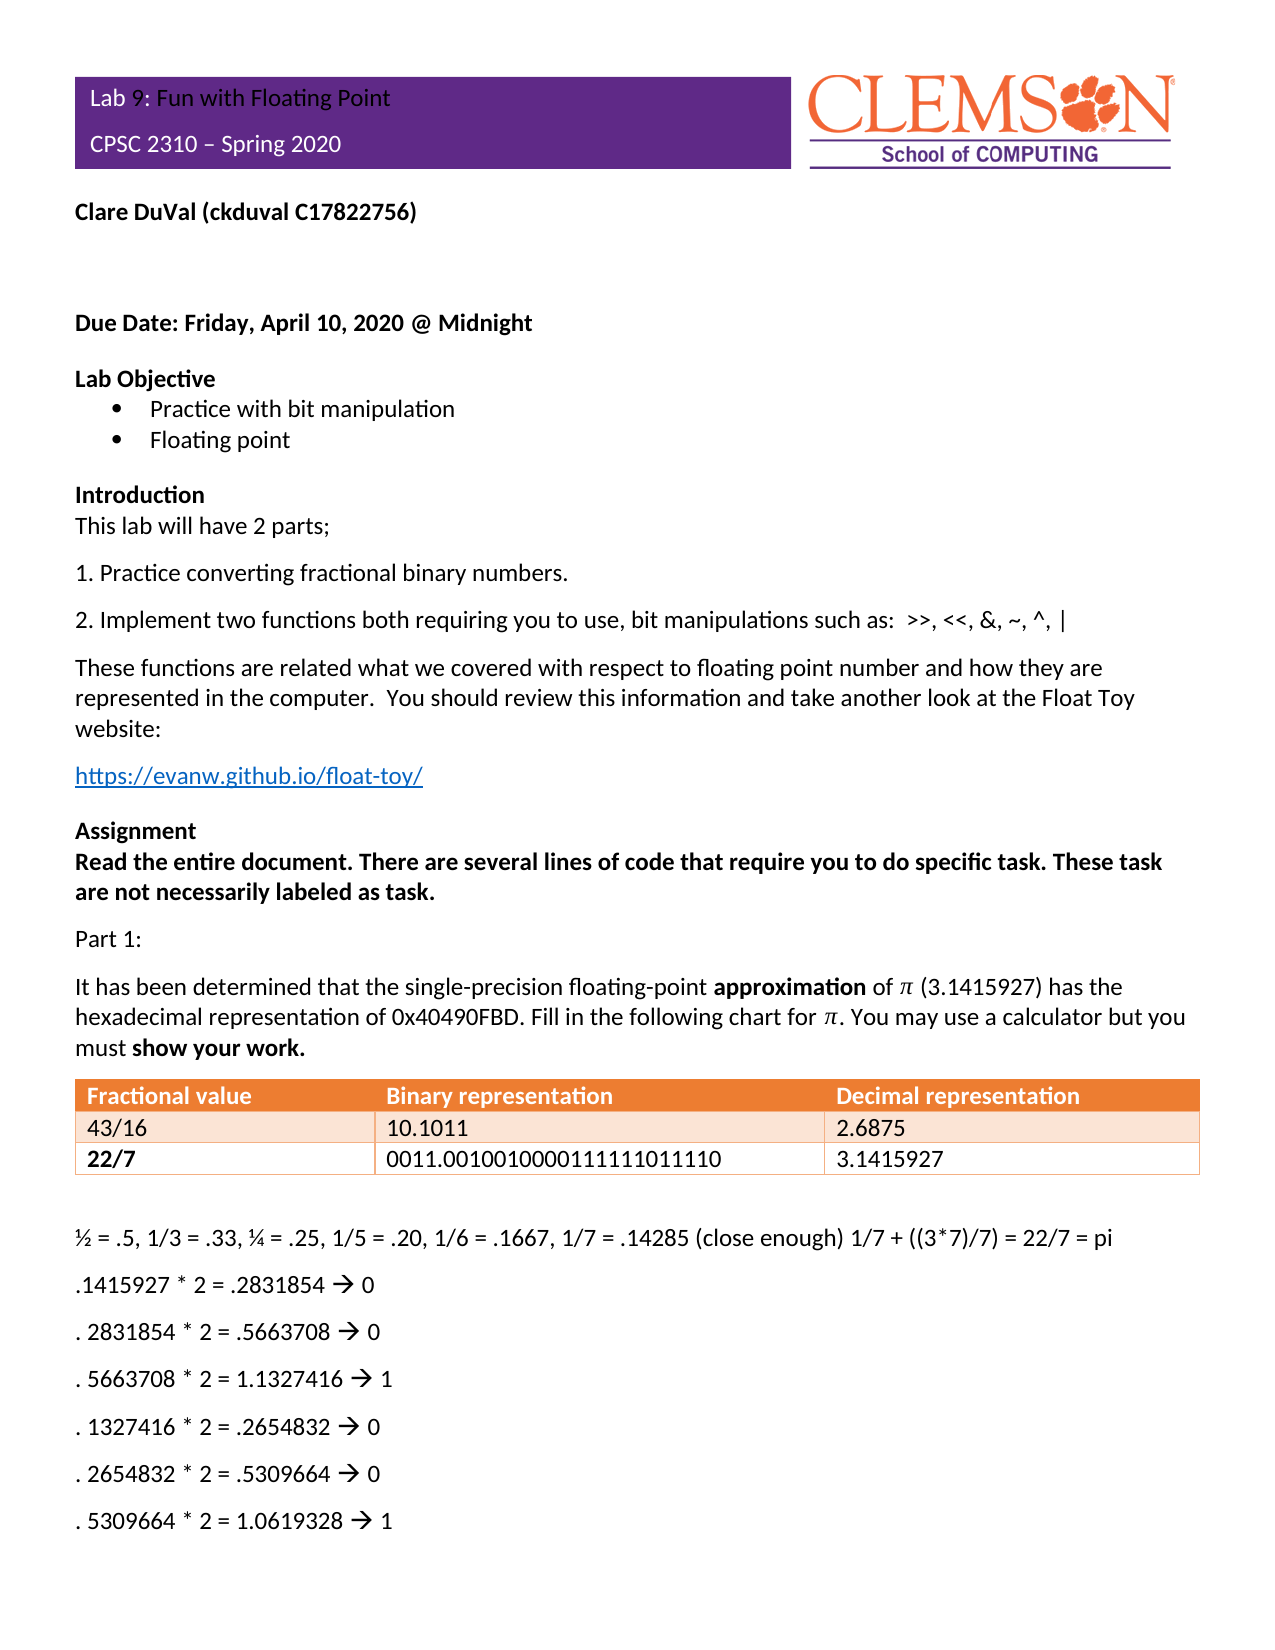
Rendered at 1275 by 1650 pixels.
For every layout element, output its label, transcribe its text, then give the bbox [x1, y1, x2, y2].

table_cell 43/16 [76, 1112, 374, 1142]
text It has been determined that the single-precision floating-point approximation of (3.1415927) has the hexadecimal representation of 0x40490FBD. Fill in the following chart for . You may use a calculator but you must show your work. [75, 971, 1200, 1062]
table_cell 22/7 [76, 1143, 374, 1174]
table_cell 3.1415927 [825, 1143, 1199, 1174]
table_header Decimal representation [825, 1080, 1199, 1111]
text ½ = .5, 1/3 = .33, ¼ = .25, 1/5 = .20, 1/6 = .1667, 1/7 = .14285 (close enough) 1/7 + ((3*7)/7) = 22/7 = pi [75, 1222, 1200, 1252]
text Read the entire document. There are several lines of code that require you to do specific task. These task are not necessarily labeled as task. [75, 846, 1200, 907]
text . 1327416 * 2 = .2654832 0 [75, 1411, 1200, 1441]
text . 5663708 * 2 = 1.1327416 1 [75, 1363, 1200, 1394]
text 1. Practice converting fractional binary numbers. [75, 557, 1200, 588]
text . 5309664 * 2 = 1.0619328 1 [75, 1505, 1200, 1536]
list Practice with bit manipulation [112, 393, 1200, 424]
subtitle Introduction [75, 479, 1200, 510]
text These functions are related what we covered with respect to floating point number and how they are represented in the computer. You should review this information and take another look at the Float Toy website: [75, 652, 1200, 743]
table_cell 2.6875 [825, 1112, 1199, 1142]
list Floating point [112, 424, 1200, 454]
table_cell 0011.0010010000111111011110 [376, 1143, 824, 1174]
subtitle Due Date: @ Midnight [75, 307, 1200, 338]
text .1415927 * 2 = .2831854 0 [75, 1269, 1200, 1300]
text . 2654832 * 2 = .5309664 0 [75, 1458, 1200, 1488]
subtitle Clare DuVal (ckduval C17822756) [75, 196, 1200, 227]
subtitle Assignment [75, 815, 1200, 846]
text This lab will have 2 parts; [75, 510, 1200, 541]
text https://evanw.github.io/float-toy/ [75, 760, 1200, 790]
table_header Binary representation [376, 1080, 824, 1111]
text 2. Implement two functions both requiring you to use, bit manipulations such as: >>, <<, &, ~, ^, | [75, 604, 1200, 635]
table_cell 10.1011 [376, 1112, 824, 1142]
text Part 1: [75, 924, 1200, 954]
picture [808, 75, 1176, 169]
subtitle Lab Objective [75, 363, 1200, 393]
table_header Fractional value [76, 1080, 374, 1111]
text . 2831854 * 2 = .5663708 0 [75, 1316, 1200, 1347]
